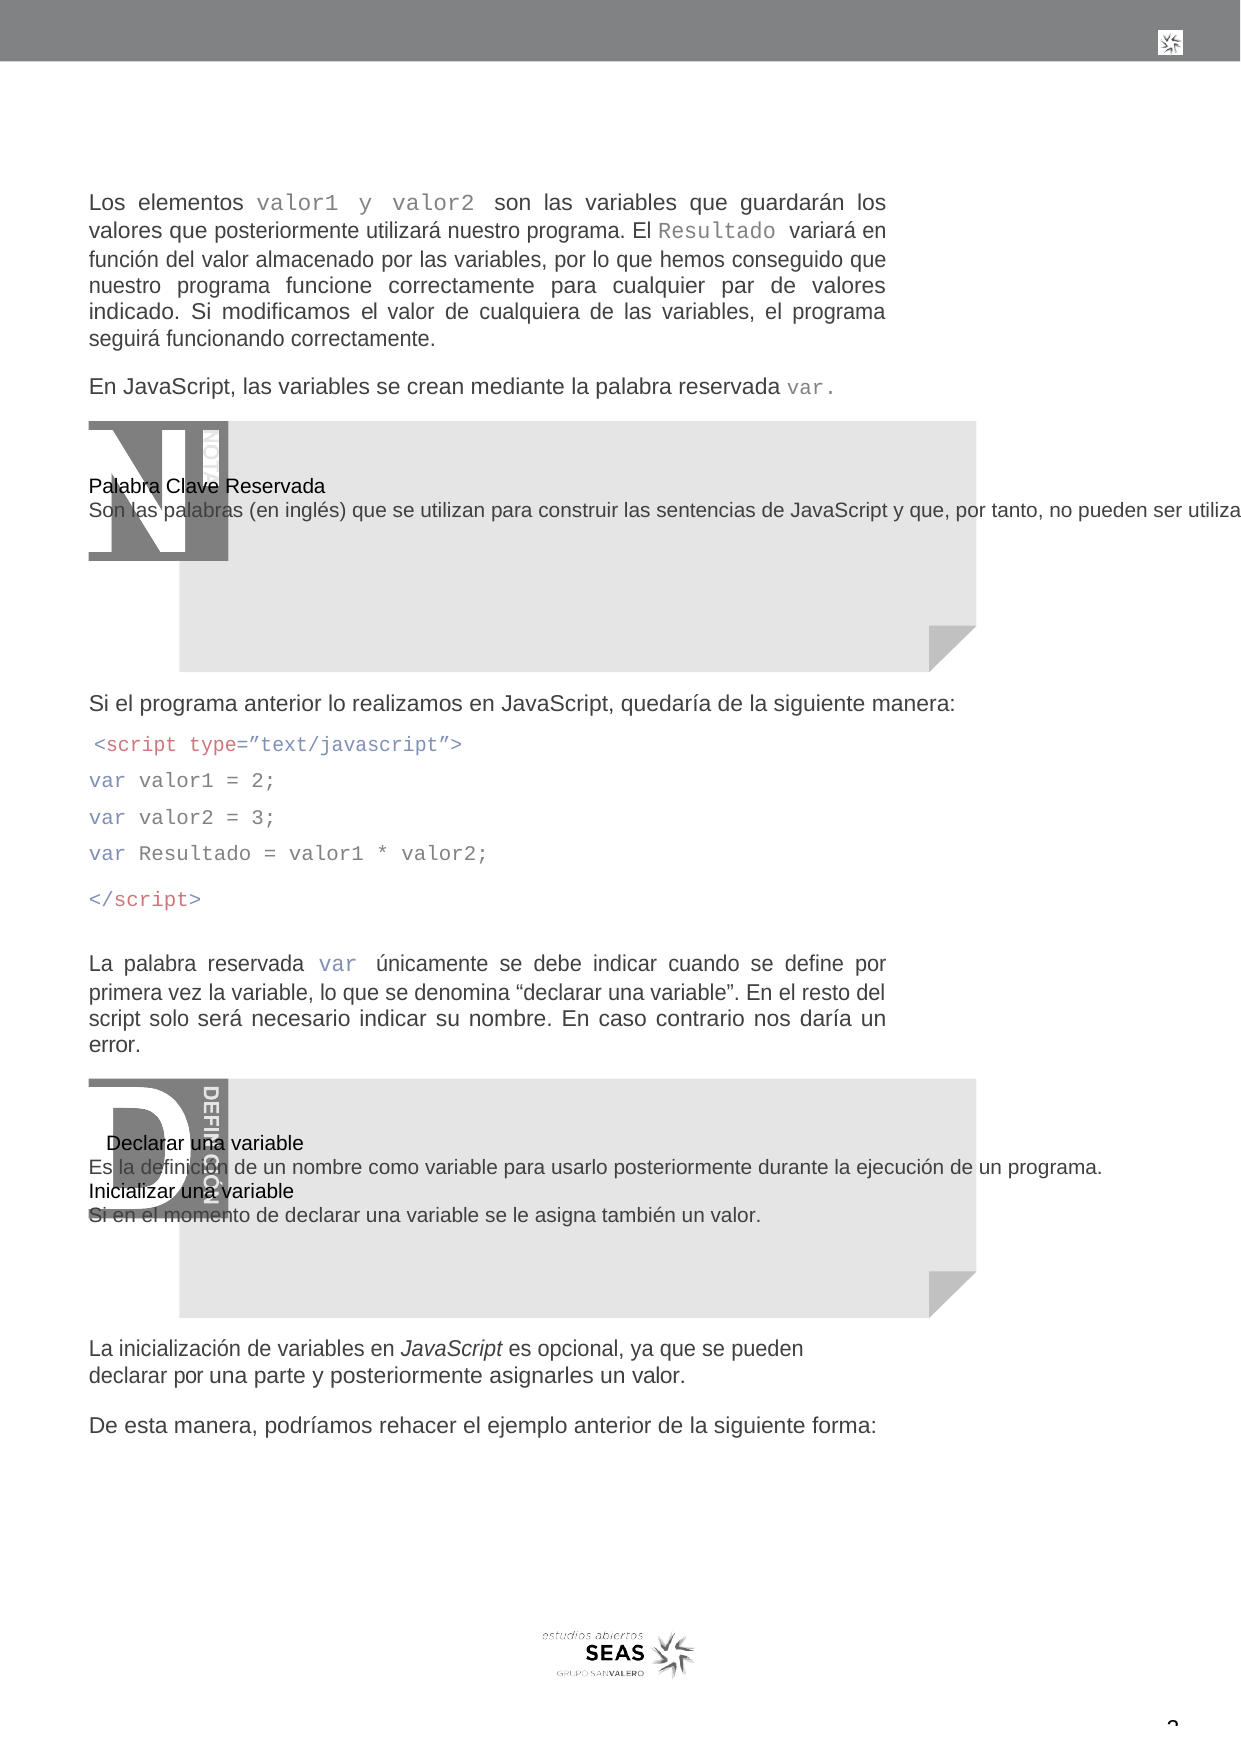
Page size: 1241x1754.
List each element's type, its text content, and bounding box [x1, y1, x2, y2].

picture [542, 1628, 698, 1680]
text <script type=”text/javascript”> var valor1 = 2; [88, 734, 464, 794]
picture [1158, 30, 1183, 56]
text </script> [88, 889, 1240, 912]
text Los elementos valor1 y valor2 son las variables que guardarán los valores que posteriormente utilizará nuestro programa. El Resultado variará en función del valor almacenado por las variables, por lo que hemos conseguido que nuestro programa funcione correctamente para cualquier par de valores indicado. Si modificamos el valor de cualquiera de las variables, el programa seguirá funcionando correctamente. [88, 189, 886, 351]
text En JavaScript, las variables se crean mediante la palabra reservada var. [88, 373, 1240, 401]
text La inicialización de variables en JavaScript es opcional, ya que se pueden declarar por una parte y posteriormente asignarles un valor. [88, 1335, 887, 1389]
picture [203, 430, 219, 486]
text Si el programa anterior lo realizamos en JavaScript, quedaría de la siguiente manera: [88, 689, 1240, 716]
text var Resultado = valor1 * valor2; [88, 843, 1240, 867]
text La palabra reservada var únicamente se debe indicar cuando se define por primera vez la variable, lo que se denomina “declarar una variable”. En el resto del script solo será necesario indicar su nombre. En caso contrario nos daría un error. [88, 950, 886, 1058]
text De esta manera, podríamos rehacer el ejemplo anterior de la siguiente forma: [88, 1412, 1240, 1438]
text var valor2 = 3; [88, 807, 1240, 831]
